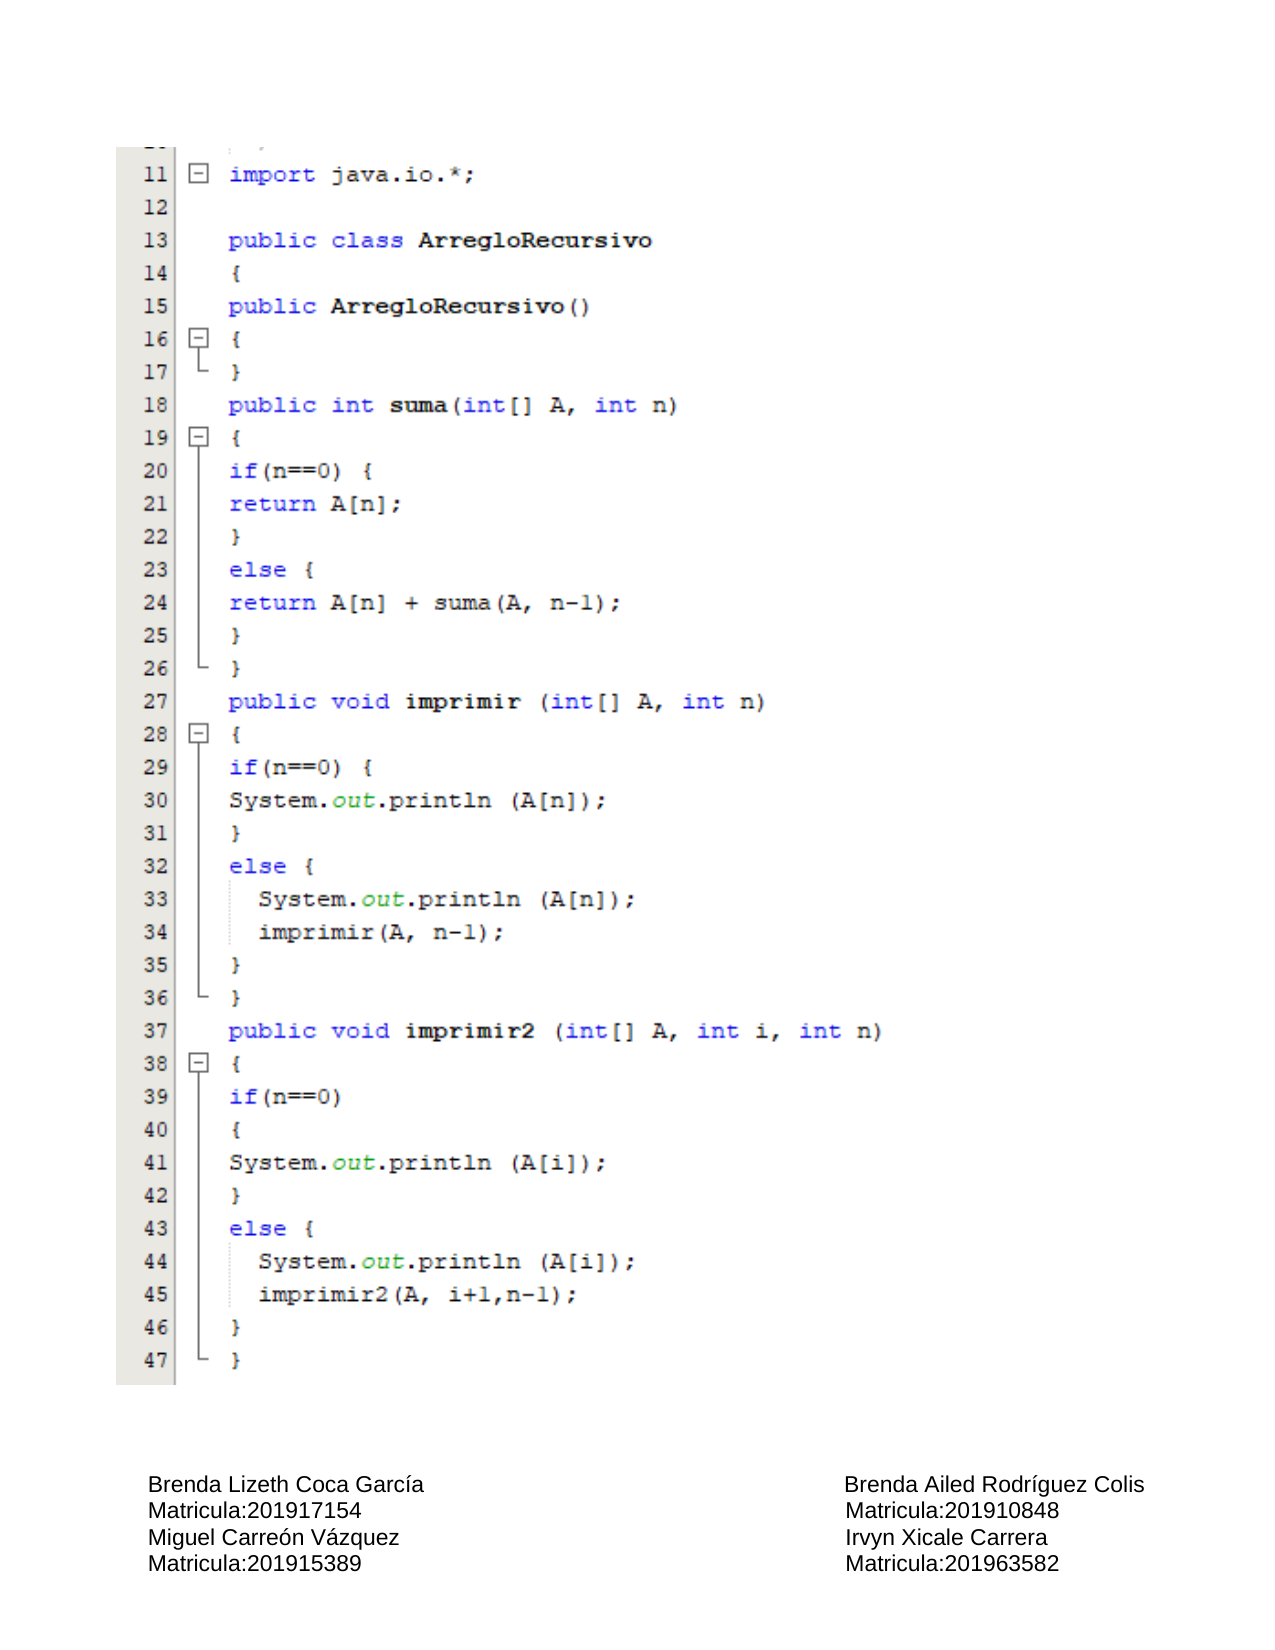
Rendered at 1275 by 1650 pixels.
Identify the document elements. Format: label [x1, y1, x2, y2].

picture [116, 147, 1195, 1385]
